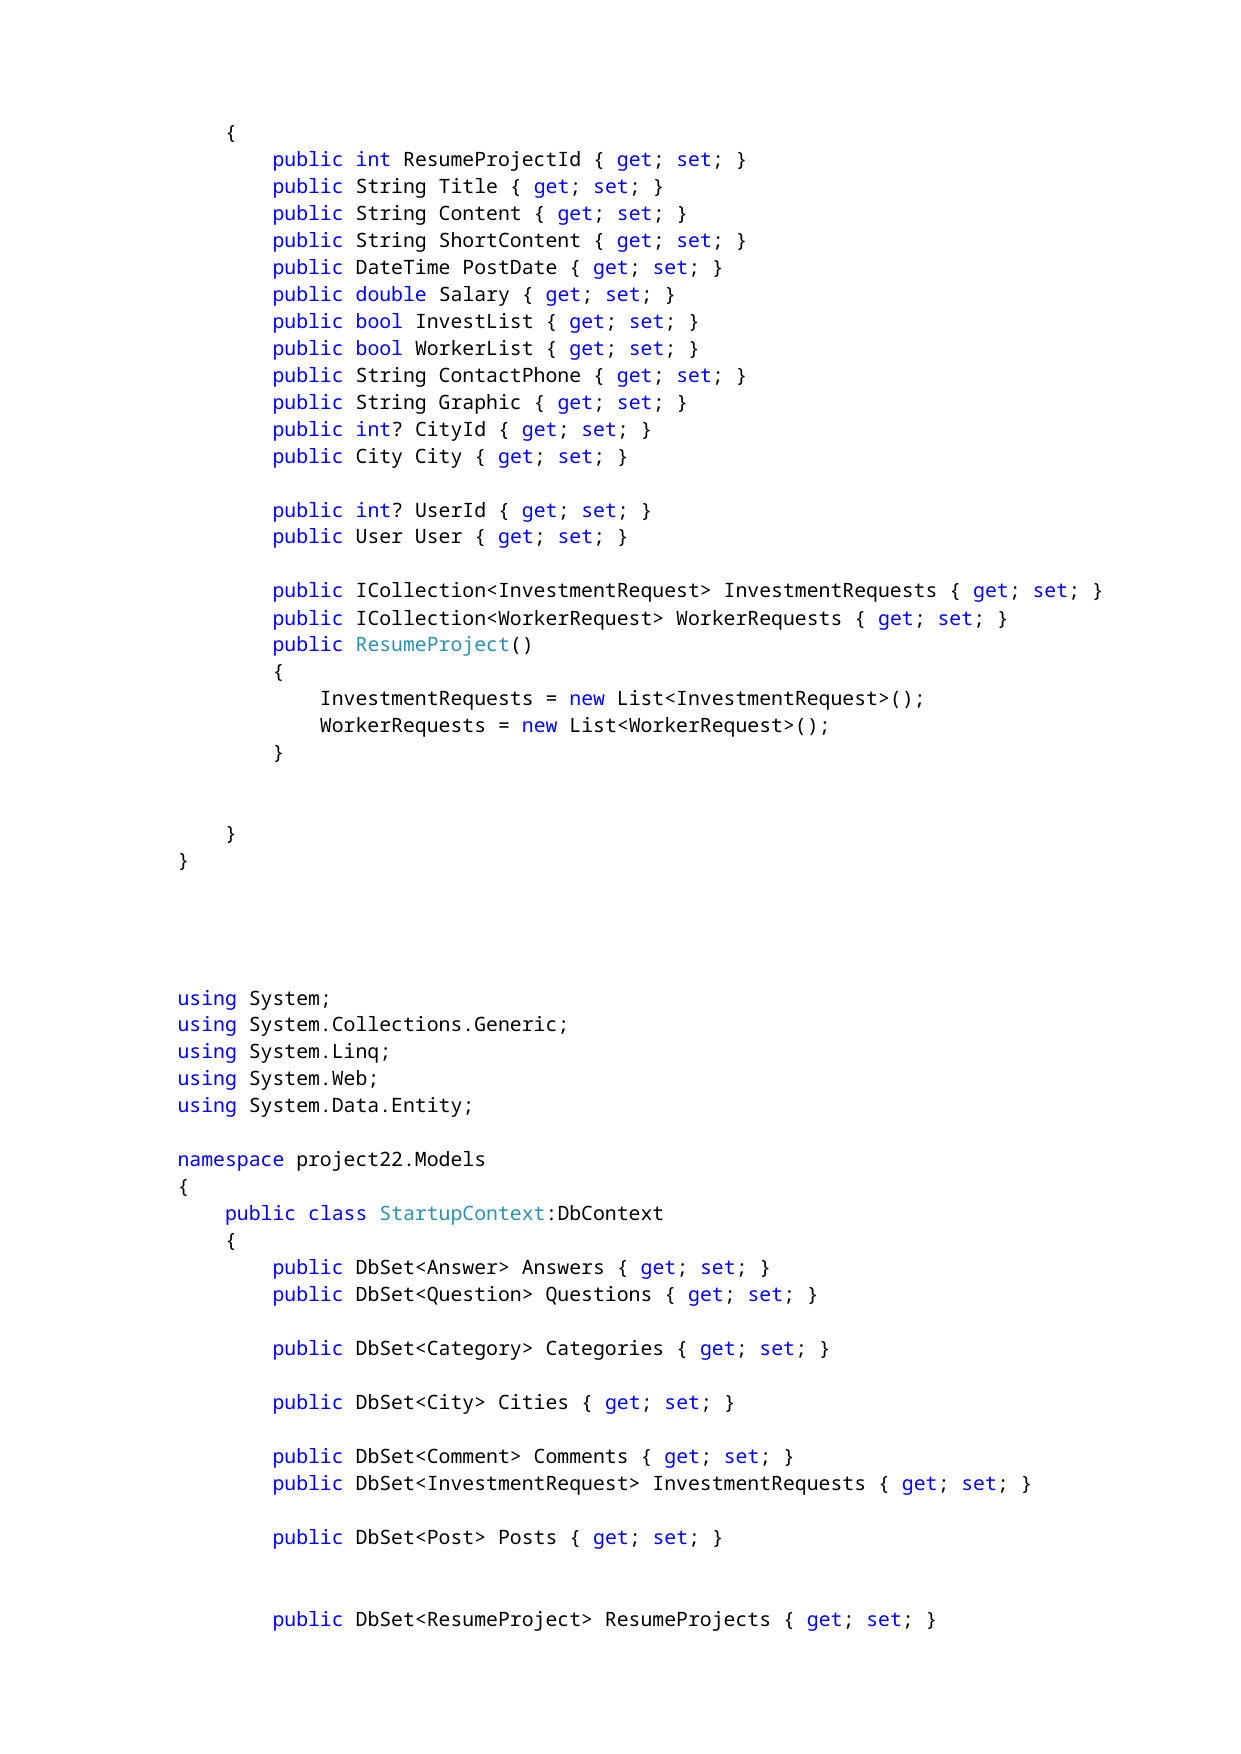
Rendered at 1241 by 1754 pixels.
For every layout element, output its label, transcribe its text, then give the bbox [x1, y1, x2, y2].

text public bool InvestList { get; set; } [177, 307, 1152, 334]
text using System.Linq; [177, 1038, 1152, 1065]
text public int? UserId { get; set; } [177, 496, 1152, 523]
text public ResumeProject() [177, 631, 1152, 658]
text public String ContactPhone { get; set; } [177, 361, 1152, 388]
text public DateTime PostDate { get; set; } [177, 253, 1152, 280]
text { [177, 658, 1152, 685]
text { [177, 118, 1152, 145]
text public DbSet<ResumeProject> ResumeProjects { get; set; } [177, 1605, 1152, 1632]
text public DbSet<Post> Posts { get; set; } [177, 1523, 1152, 1550]
text using System.Collections.Generic; [177, 1011, 1152, 1038]
text } [177, 739, 1152, 766]
text public bool WorkerList { get; set; } [177, 334, 1152, 361]
text using System.Web; [177, 1065, 1152, 1092]
text InvestmentRequests = new List<InvestmentRequest>(); [177, 685, 1152, 712]
text public DbSet<Comment> Comments { get; set; } [177, 1442, 1152, 1469]
text public class StartupContext:DbContext [177, 1199, 1152, 1227]
text public int ResumeProjectId { get; set; } [177, 145, 1152, 172]
text public String ShortContent { get; set; } [177, 226, 1152, 253]
text public int? CityId { get; set; } [177, 415, 1152, 442]
text public DbSet<Question> Questions { get; set; } [177, 1281, 1152, 1307]
text public String Title { get; set; } [177, 172, 1152, 199]
text } [177, 819, 1152, 847]
text public City City { get; set; } [177, 442, 1152, 469]
text public DbSet<Answer> Answers { get; set; } [177, 1253, 1152, 1281]
text public String Content { get; set; } [177, 199, 1152, 226]
text public DbSet<City> Cities { get; set; } [177, 1388, 1152, 1415]
text public double Salary { get; set; } [177, 280, 1152, 307]
text public DbSet<Category> Categories { get; set; } [177, 1334, 1152, 1361]
text WorkerRequests = new List<WorkerRequest>(); [177, 712, 1152, 739]
text { [177, 1173, 1152, 1199]
text public String Graphic { get; set; } [177, 388, 1152, 415]
text namespace project22.Models [177, 1146, 1152, 1173]
text } [177, 847, 1152, 873]
text public ICollection<InvestmentRequest> InvestmentRequests { get; set; } [177, 577, 1152, 604]
text { [177, 1227, 1152, 1253]
text public DbSet<InvestmentRequest> InvestmentRequests { get; set; } [177, 1469, 1152, 1496]
text public ICollection<WorkerRequest> WorkerRequests { get; set; } [177, 604, 1152, 631]
text public User User { get; set; } [177, 523, 1152, 550]
text using System; [177, 984, 1152, 1011]
text using System.Data.Entity; [177, 1092, 1152, 1119]
